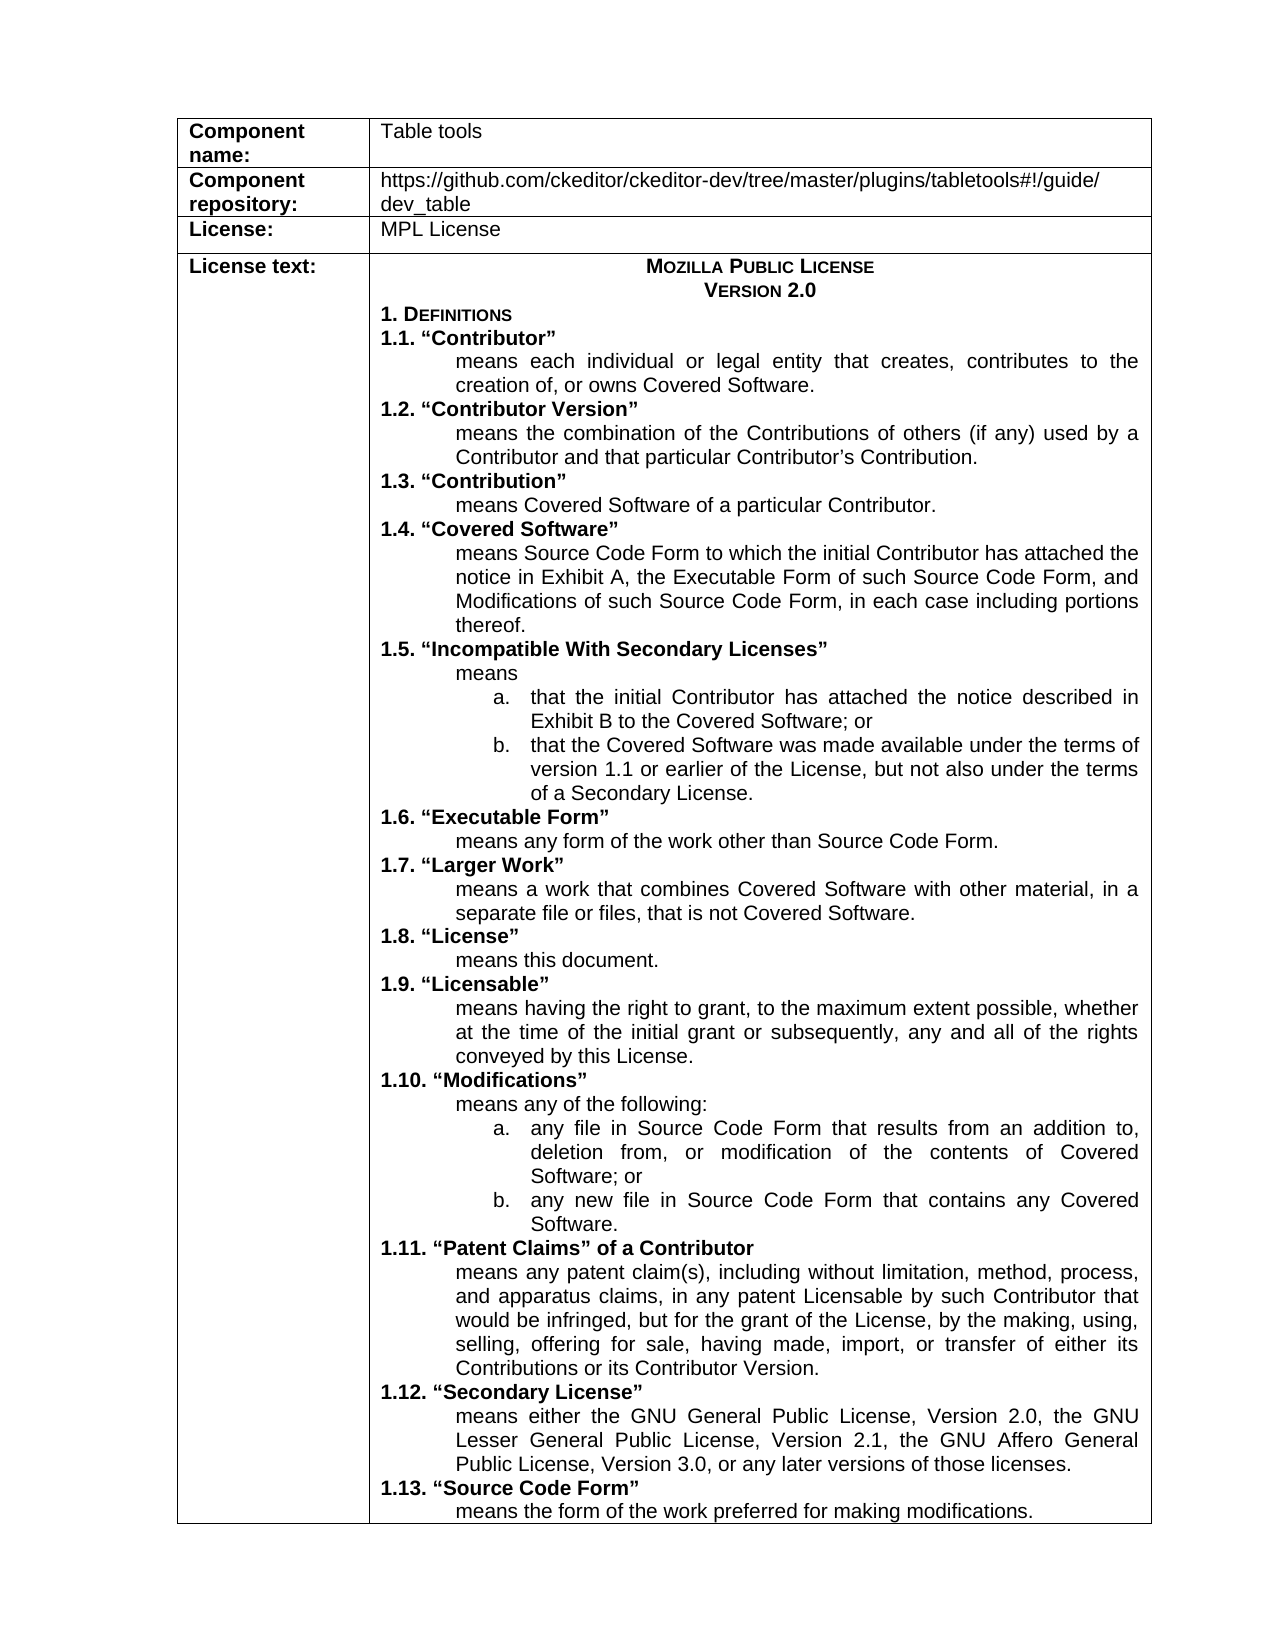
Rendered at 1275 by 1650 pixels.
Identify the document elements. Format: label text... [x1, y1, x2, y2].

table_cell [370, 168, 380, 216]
table_cell MPL License [370, 217, 1151, 252]
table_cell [370, 254, 1151, 1523]
table_header Table tools [370, 119, 1151, 167]
table_cell License text: [178, 254, 369, 1523]
table_cell License: [178, 217, 369, 252]
table_header Component name: [178, 119, 369, 167]
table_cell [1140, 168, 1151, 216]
table_cell Component repository: [178, 168, 369, 216]
